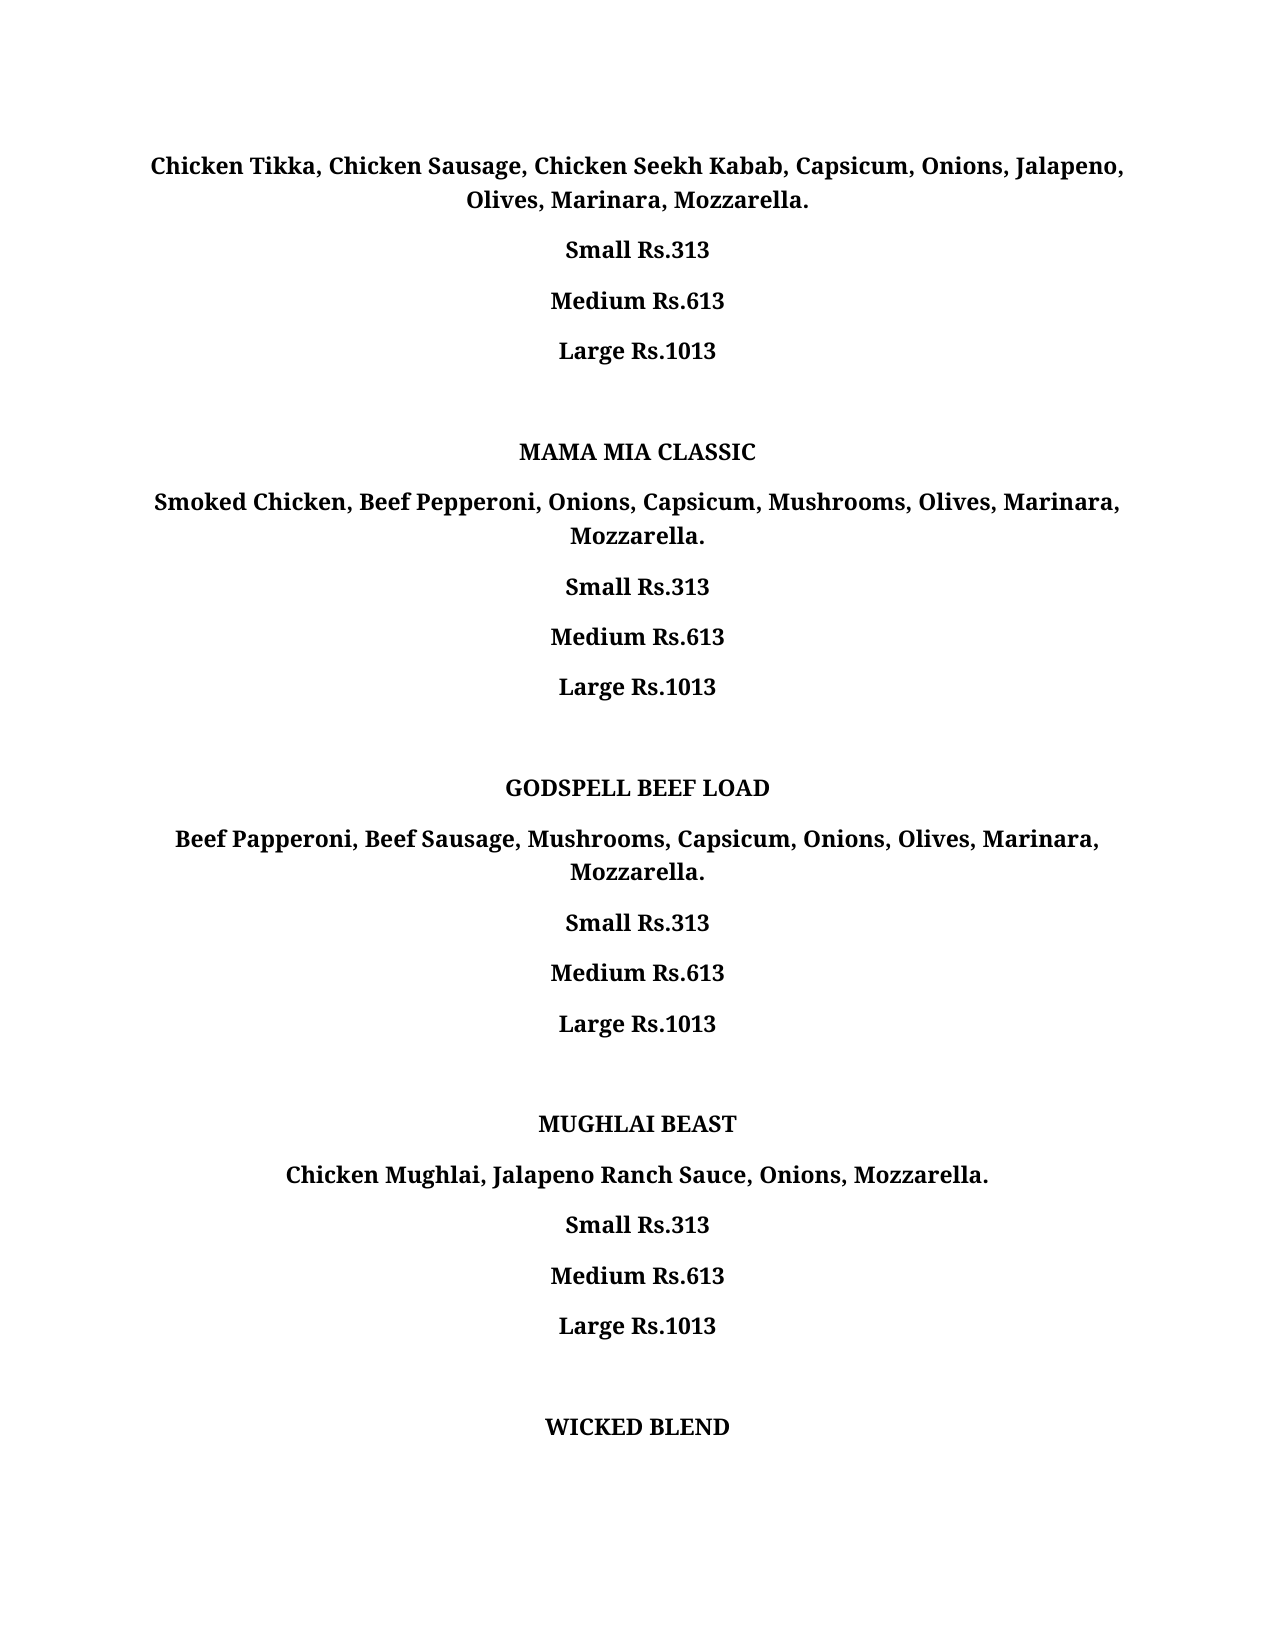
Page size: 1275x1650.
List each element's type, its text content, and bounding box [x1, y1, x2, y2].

text Smoked Chicken, Beef Pepperoni, Onions, Capsicum, Mushrooms, Olives, Marinara, Mozzarella. [150, 486, 1125, 551]
text Large Rs.1013 [150, 335, 1125, 366]
text Small Rs.313 [150, 1209, 1125, 1240]
text Small Rs.313 [150, 570, 1125, 602]
text Medium Rs.613 [150, 621, 1125, 652]
text Medium Rs.613 [150, 284, 1125, 316]
text GODSPELL BEEF LOAD [150, 772, 1125, 803]
text Small Rs.313 [150, 907, 1125, 938]
text Large Rs.1013 [150, 1007, 1125, 1039]
text Medium Rs.613 [150, 1259, 1125, 1291]
text Chicken Mughlai, Jalapeno Ranch Sauce, Onions, Mozzarella. [150, 1159, 1125, 1190]
text Chicken Tikka, Chicken Sausage, Chicken Seekh Kabab, Capsicum, Onions, Jalapeno, Olives, Marinara, Mozzarella. [150, 150, 1125, 215]
text Beef Papperoni, Beef Sausage, Mushrooms, Capsicum, Onions, Olives, Marinara, Mozzarella. [150, 822, 1125, 887]
text MAMA MIA CLASSIC [150, 436, 1125, 467]
text Small Rs.313 [150, 234, 1125, 265]
text Large Rs.1013 [150, 1310, 1125, 1341]
text Large Rs.1013 [150, 671, 1125, 702]
text WICKED BLEND [150, 1411, 1125, 1442]
text Medium Rs.613 [150, 957, 1125, 988]
text MUGHLAI BEAST [150, 1108, 1125, 1139]
